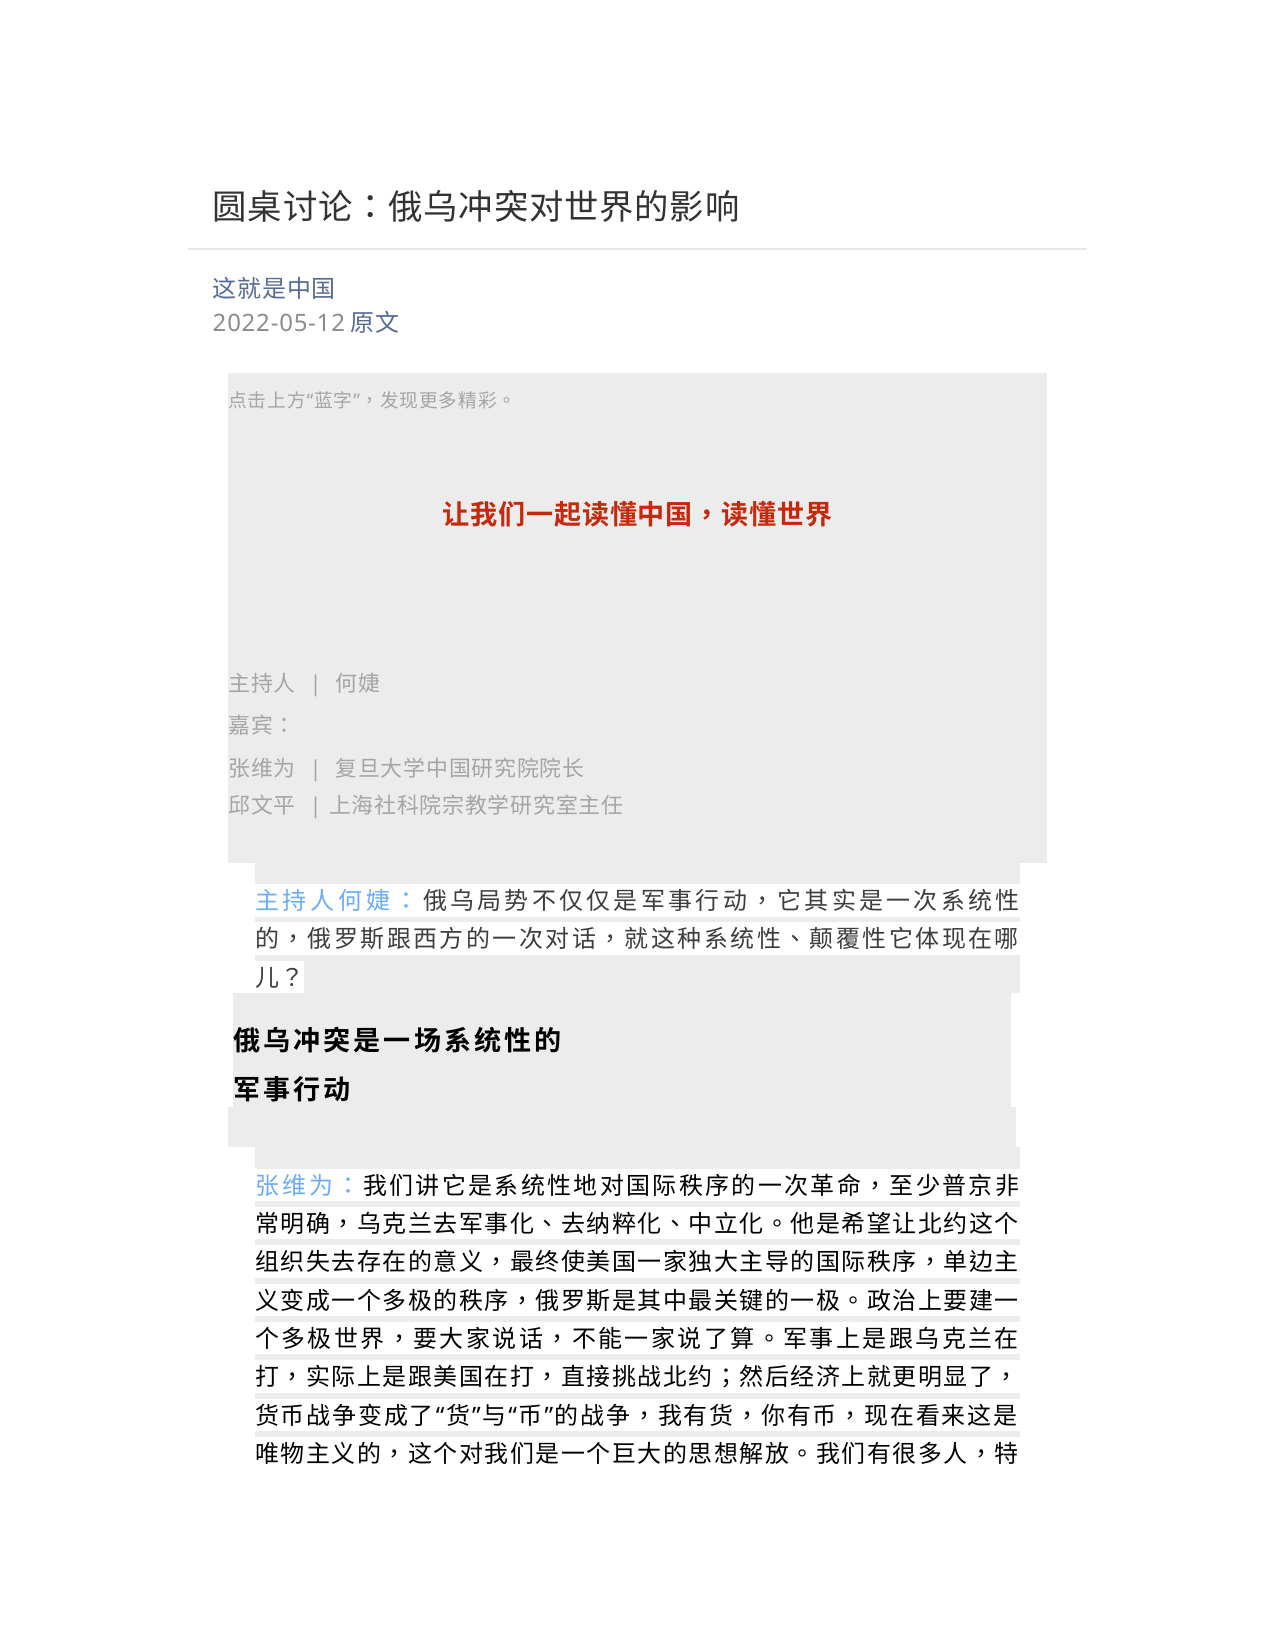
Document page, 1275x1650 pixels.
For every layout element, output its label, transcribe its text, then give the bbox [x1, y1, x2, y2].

text 邱文平 | 上海社科院宗教学研究室主任 [228, 783, 1047, 820]
text 让我们一起读懂中国，读懂世界 [228, 493, 1047, 533]
title 圆桌讨论：俄乌冲突对世界的影响 [187, 150, 1087, 250]
text 军事行动 [233, 1058, 1011, 1107]
text 点击上方“蓝字”，发现更多精彩。 [228, 373, 1047, 413]
text 俄乌冲突是一场系统性的 [233, 1009, 1011, 1058]
text 嘉宾： [228, 698, 1047, 740]
list 这就是中国 [212, 272, 1062, 304]
text 主持人何婕：俄乌局势不仅仅是军事行动，它其实是一次系统性的，俄罗斯跟西方的一次对话，就这种系统性、颠覆性它体现在哪儿？ [255, 955, 1020, 993]
text 张维为 | 复旦大学中国研究院院长 [228, 740, 1047, 783]
text 主持人 | 何婕 [228, 655, 1047, 698]
text 2022-05-12原文 发表于 [212, 304, 1062, 338]
